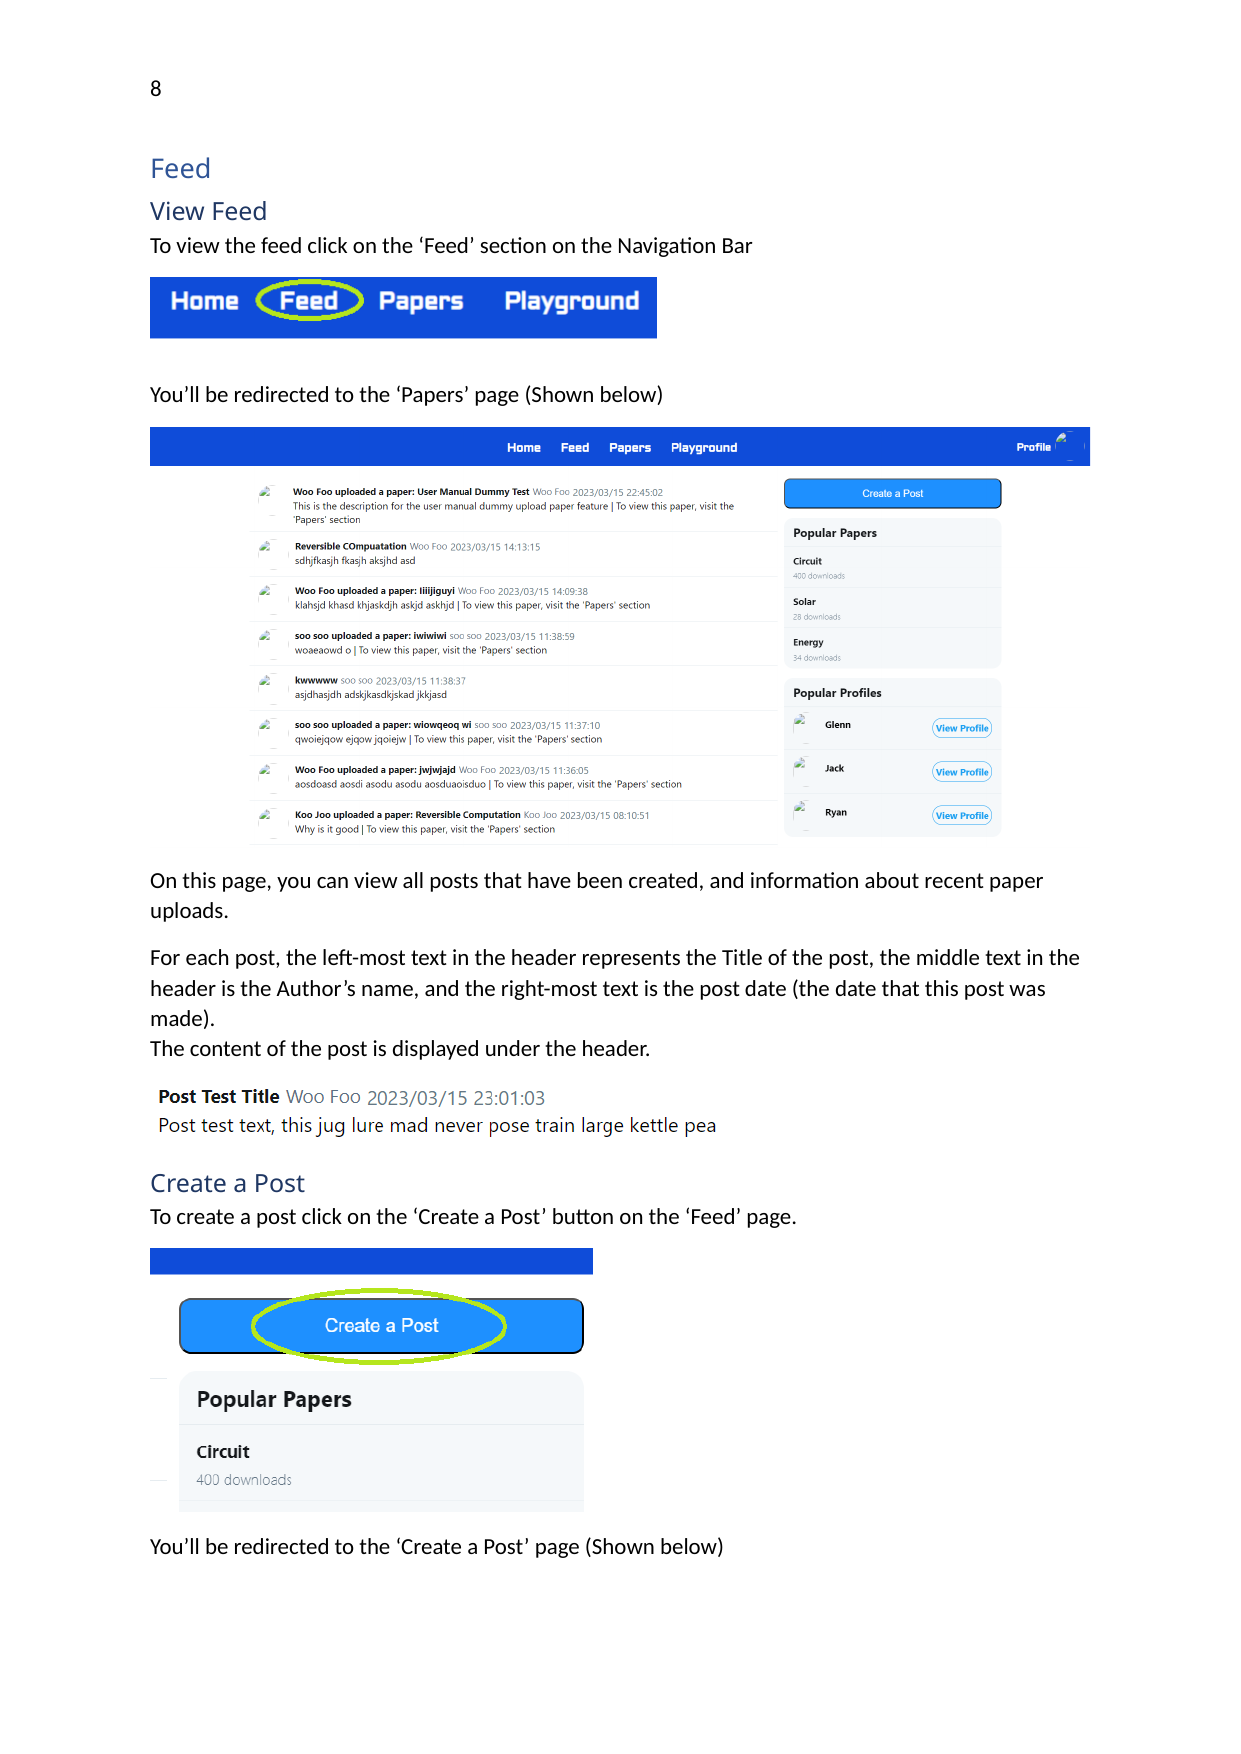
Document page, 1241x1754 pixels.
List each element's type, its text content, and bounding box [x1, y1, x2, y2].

text To view the feed click on the ‘Feed’ section on the Navigation Bar [150, 231, 1090, 259]
picture [150, 1081, 720, 1147]
text For each post, the left-most text in the header represents the Title of the post, the middle text in the header is the Author’s name, and the right-most text is the post date (the date that this post was made). The content of the post is displayed under the header. [150, 943, 1090, 1062]
picture [150, 427, 1091, 848]
text You’ll be redirected to the ‘Create a Post’ page (Shown below) [150, 1532, 1090, 1560]
subtitle View Feed [150, 194, 1090, 228]
text On this page, you can view all posts that have been created, and information about recent paper uploads. [150, 866, 1090, 925]
subtitle Feed [150, 150, 1090, 187]
text To create a post click on the ‘Create a Post’ button on the ‘Feed’ page. [150, 1202, 1090, 1230]
subtitle Create a Post [150, 1165, 1090, 1199]
picture [150, 277, 657, 362]
picture [150, 1248, 593, 1514]
text You’ll be redirected to the ‘Papers’ page (Shown below) [150, 381, 1090, 409]
